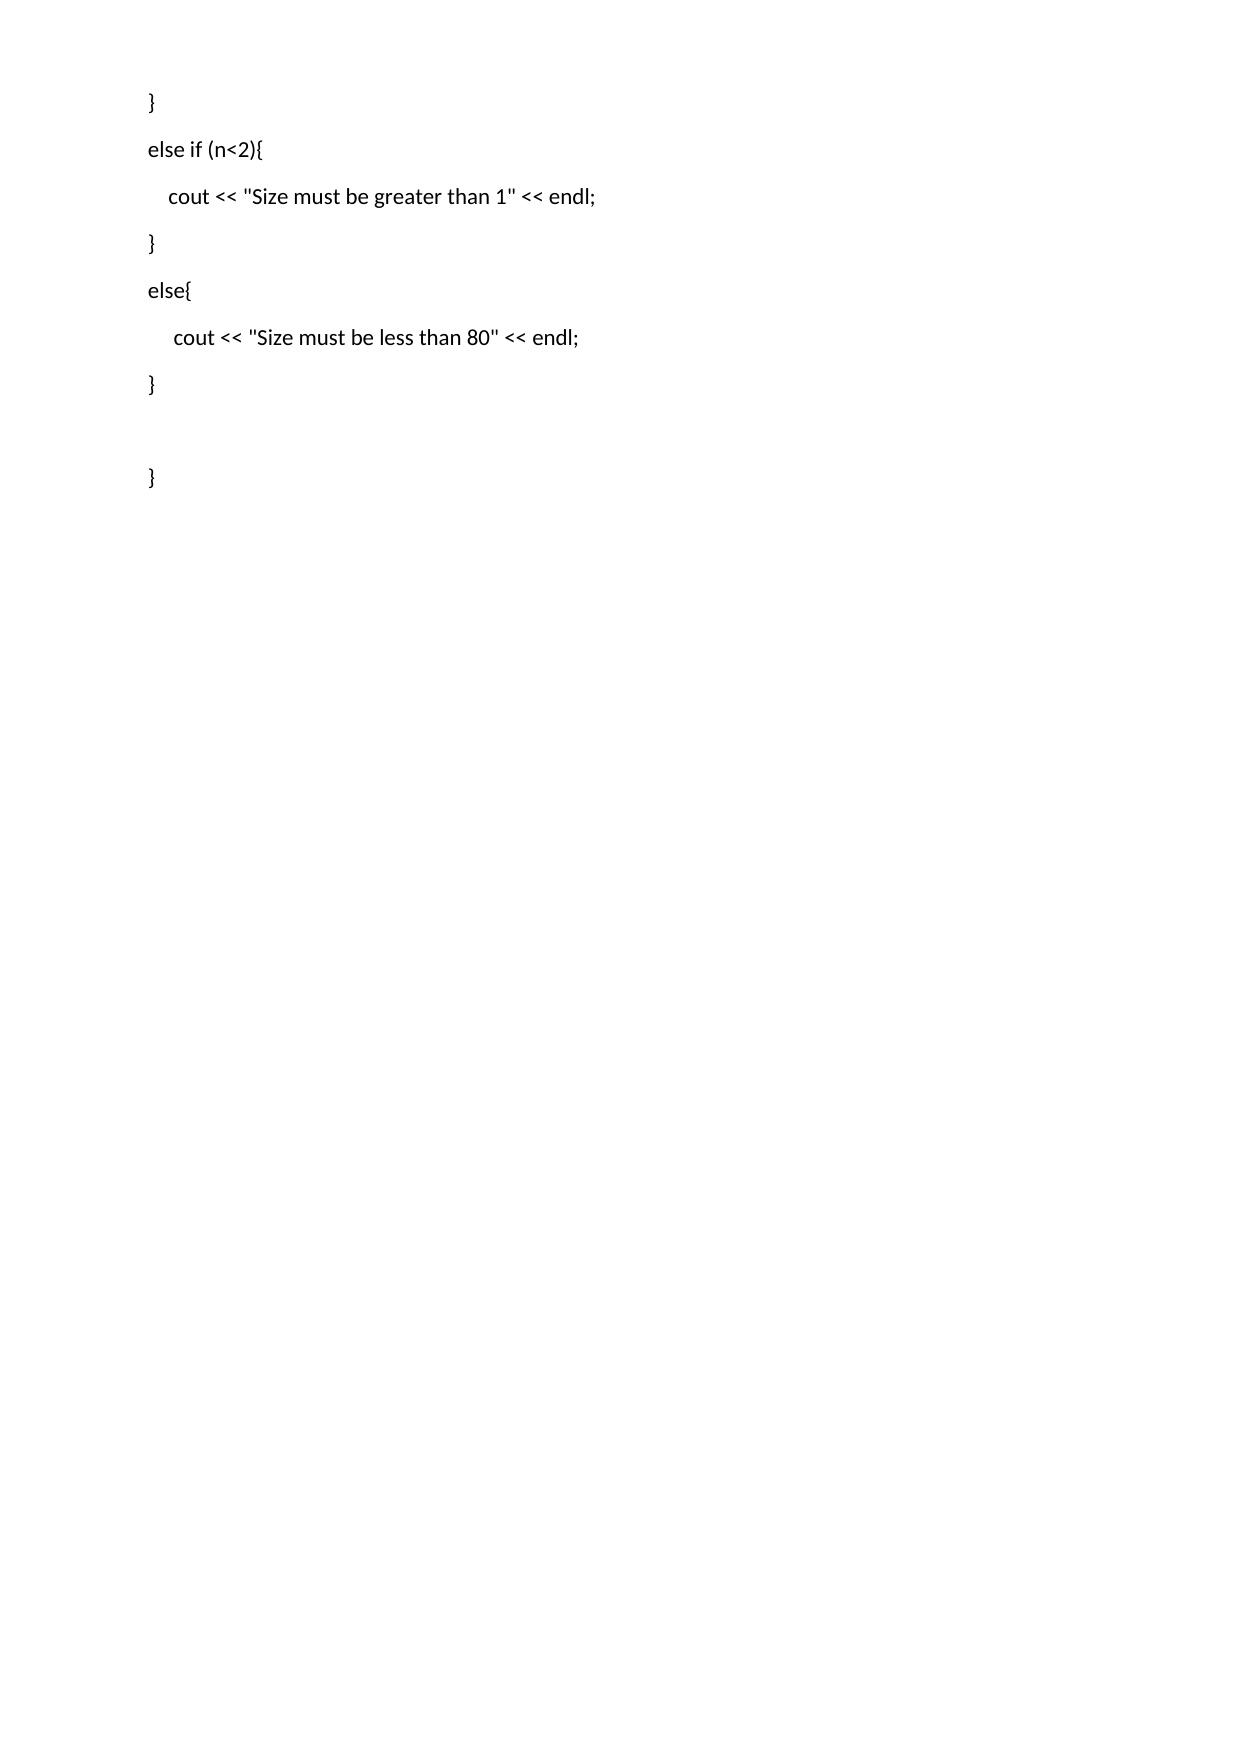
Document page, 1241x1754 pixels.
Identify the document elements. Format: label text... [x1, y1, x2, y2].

text } [148, 229, 1152, 257]
text else if (n<2){ [148, 135, 1152, 163]
text cout << "Size must be less than 80" << endl; [148, 323, 1152, 351]
text else{ [148, 276, 1152, 304]
text } [148, 370, 1152, 398]
text } [148, 88, 1152, 117]
text cout << "Size must be greater than 1" << endl; [148, 182, 1152, 210]
text } [148, 463, 1152, 492]
